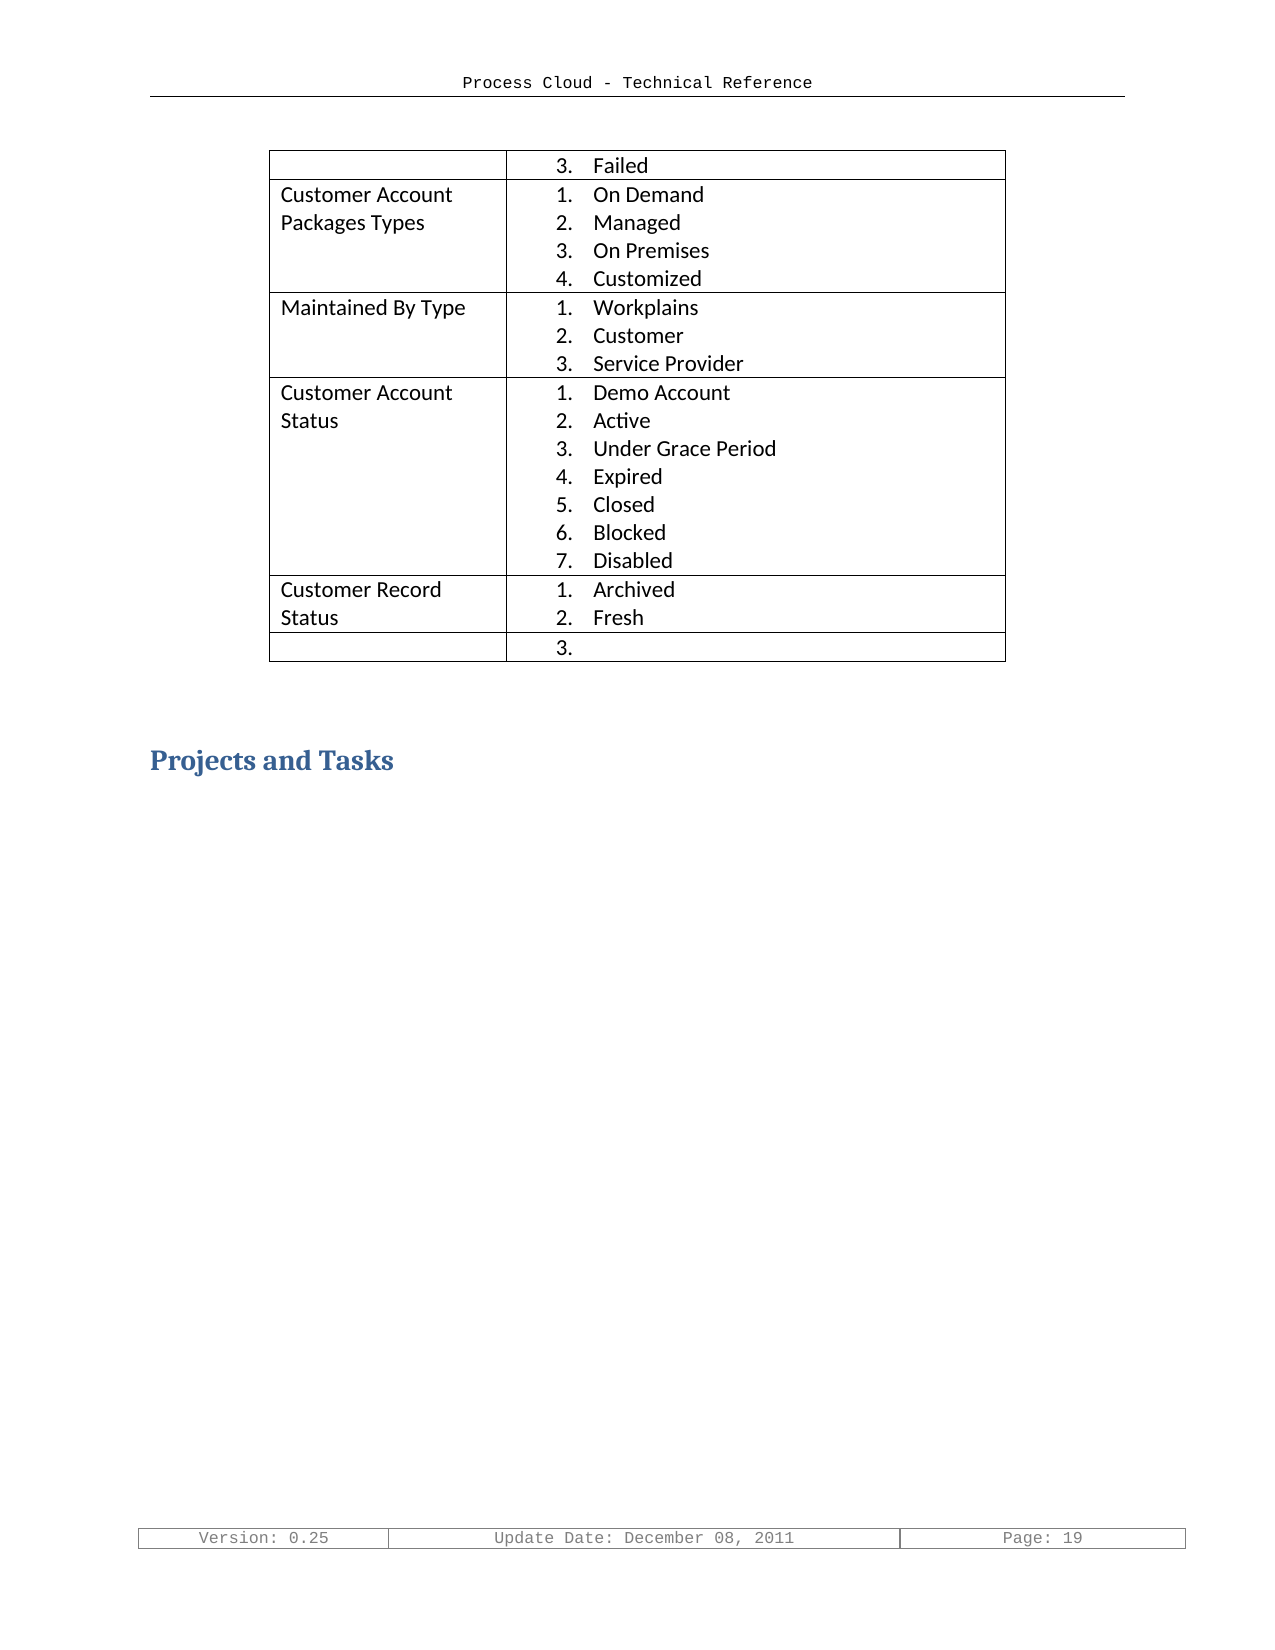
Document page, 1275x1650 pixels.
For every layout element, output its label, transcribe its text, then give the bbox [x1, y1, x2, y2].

table_cell Customer Record Status [270, 576, 506, 632]
table_cell Archived Fresh [507, 576, 1005, 632]
table_cell Customer Account Status [270, 378, 506, 574]
table_cell [270, 633, 506, 661]
subtitle Projects and Tasks [150, 744, 1125, 777]
table_cell [507, 633, 1005, 661]
table_cell Demo Account Active Under Grace Period Expired Closed Blocked Disabled [507, 378, 1005, 574]
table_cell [270, 151, 506, 179]
table_cell On Demand Managed On Premises Customized [507, 180, 1005, 292]
table_cell Maintained By Type [270, 293, 506, 377]
table_cell Workplains Customer Service Provider [507, 293, 1005, 377]
table_cell Customer Account Packages Types [270, 180, 506, 292]
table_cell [507, 151, 1005, 179]
